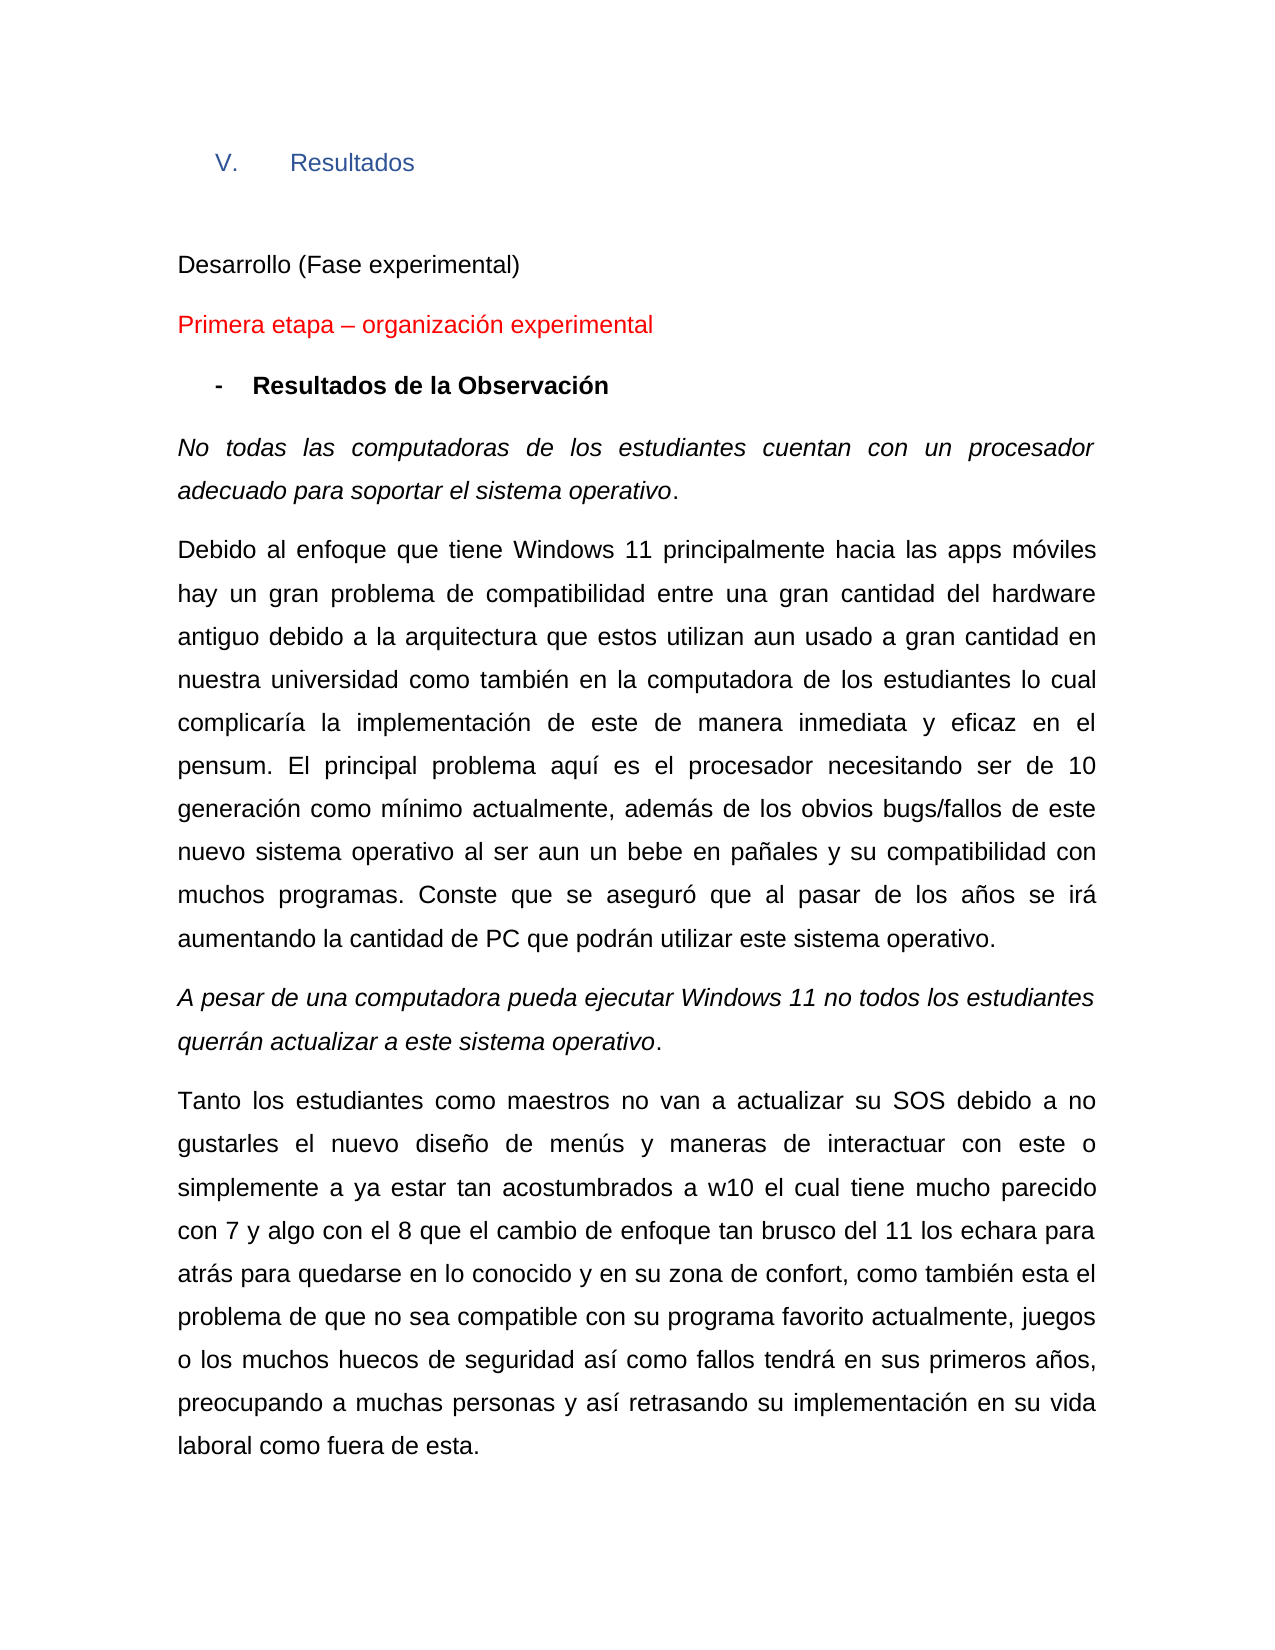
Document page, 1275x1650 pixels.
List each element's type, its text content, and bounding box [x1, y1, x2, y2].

text Tanto los estudiantes como maestros no van a actualizar su SOS debido a no gustarles el nuevo diseño de menús y maneras de interactuar con este o simplemente a ya estar tan acostumbrados a w10 el cual tiene mucho parecido con 7 y algo con el 8 que el cambio de enfoque tan brusco del 11 los echara para atrás para quedarse en lo conocido y en su zona de confort, como también esta el problema de que no sea compatible con su programa favorito actualmente, juegos o los muchos huecos de seguridad así como fallos tendrá en sus primeros años, preocupando a muchas personas y así retrasando su implementación en su vida laboral como fuera de esta. [177, 1086, 1098, 1460]
text Desarrollo (Fase experimental) [177, 251, 1098, 279]
list Resultados de la Observación [215, 370, 1098, 401]
text Primera etapa – organización experimental [177, 310, 1098, 339]
text Debido al enfoque que tiene Windows 11 principalmente hacia las apps móviles hay un gran problema de compatibilidad entre una gran cantidad del hardware antiguo debido a la arquitectura que estos utilizan aun usado a gran cantidad en nuestra universidad como también en la computadora de los estudiantes lo cual complicaría la implementación de este de manera inmediata y eficaz en el pensum. El principal problema aquí es el procesador necesitando ser de 10 generación como mínimo actualmente, además de los obvios bugs/fallos de este nuevo sistema operativo al ser aun un bebe en pañales y su compatibilidad con muchos programas. Conste que se aseguró que al pasar de los años se irá aumentando la cantidad de PC que podrán utilizar este sistema operativo. [177, 535, 1098, 952]
text A pesar de una computadora pueda ejecutar Windows 11 no todos los estudiantes querrán actualizar a este sistema operativo. [177, 983, 1098, 1055]
subtitle Resultados [215, 148, 1098, 176]
text No todas las computadoras de los estudiantes cuentan con un procesador adecuado para soportar el sistema operativo. [177, 432, 1098, 504]
